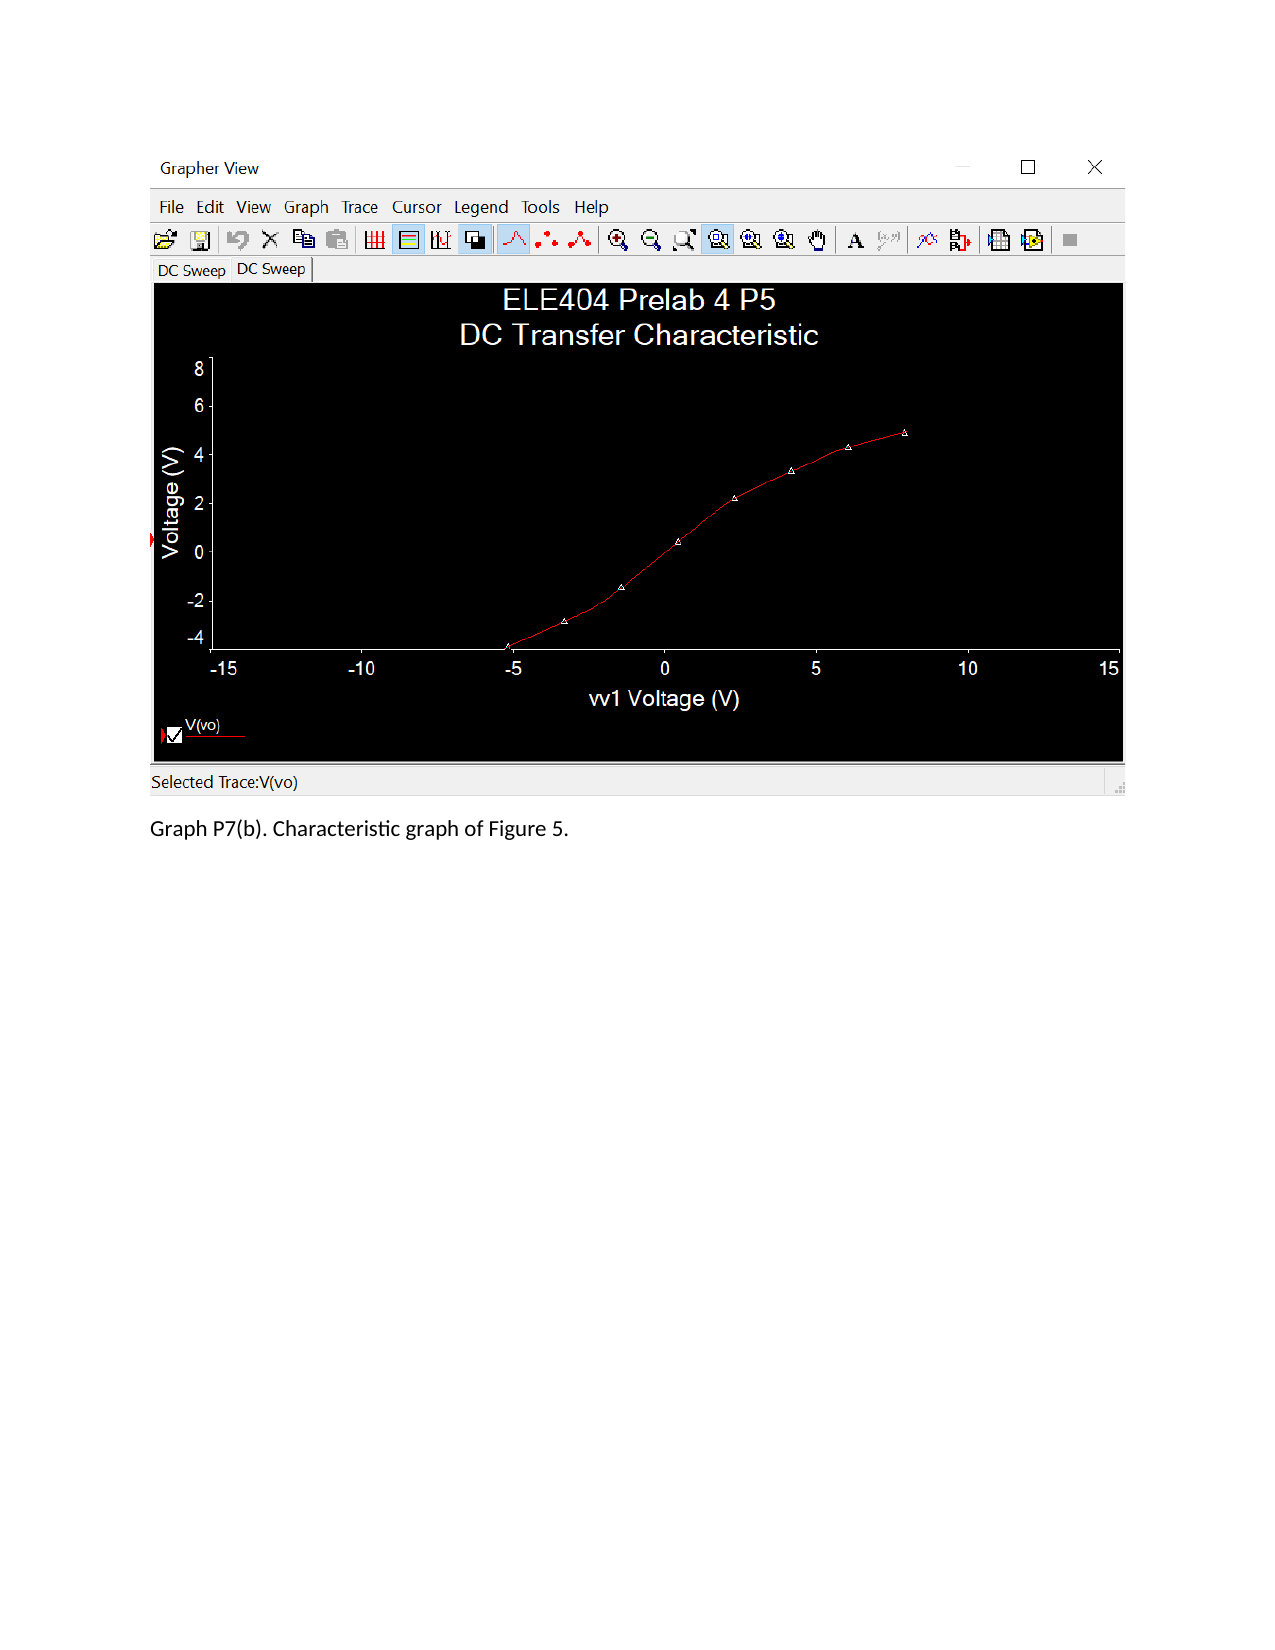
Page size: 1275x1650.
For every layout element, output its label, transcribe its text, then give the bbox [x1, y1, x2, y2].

text Graph P7(b). Characteristic graph of Figure 5. [150, 814, 1125, 842]
picture [150, 150, 1125, 796]
